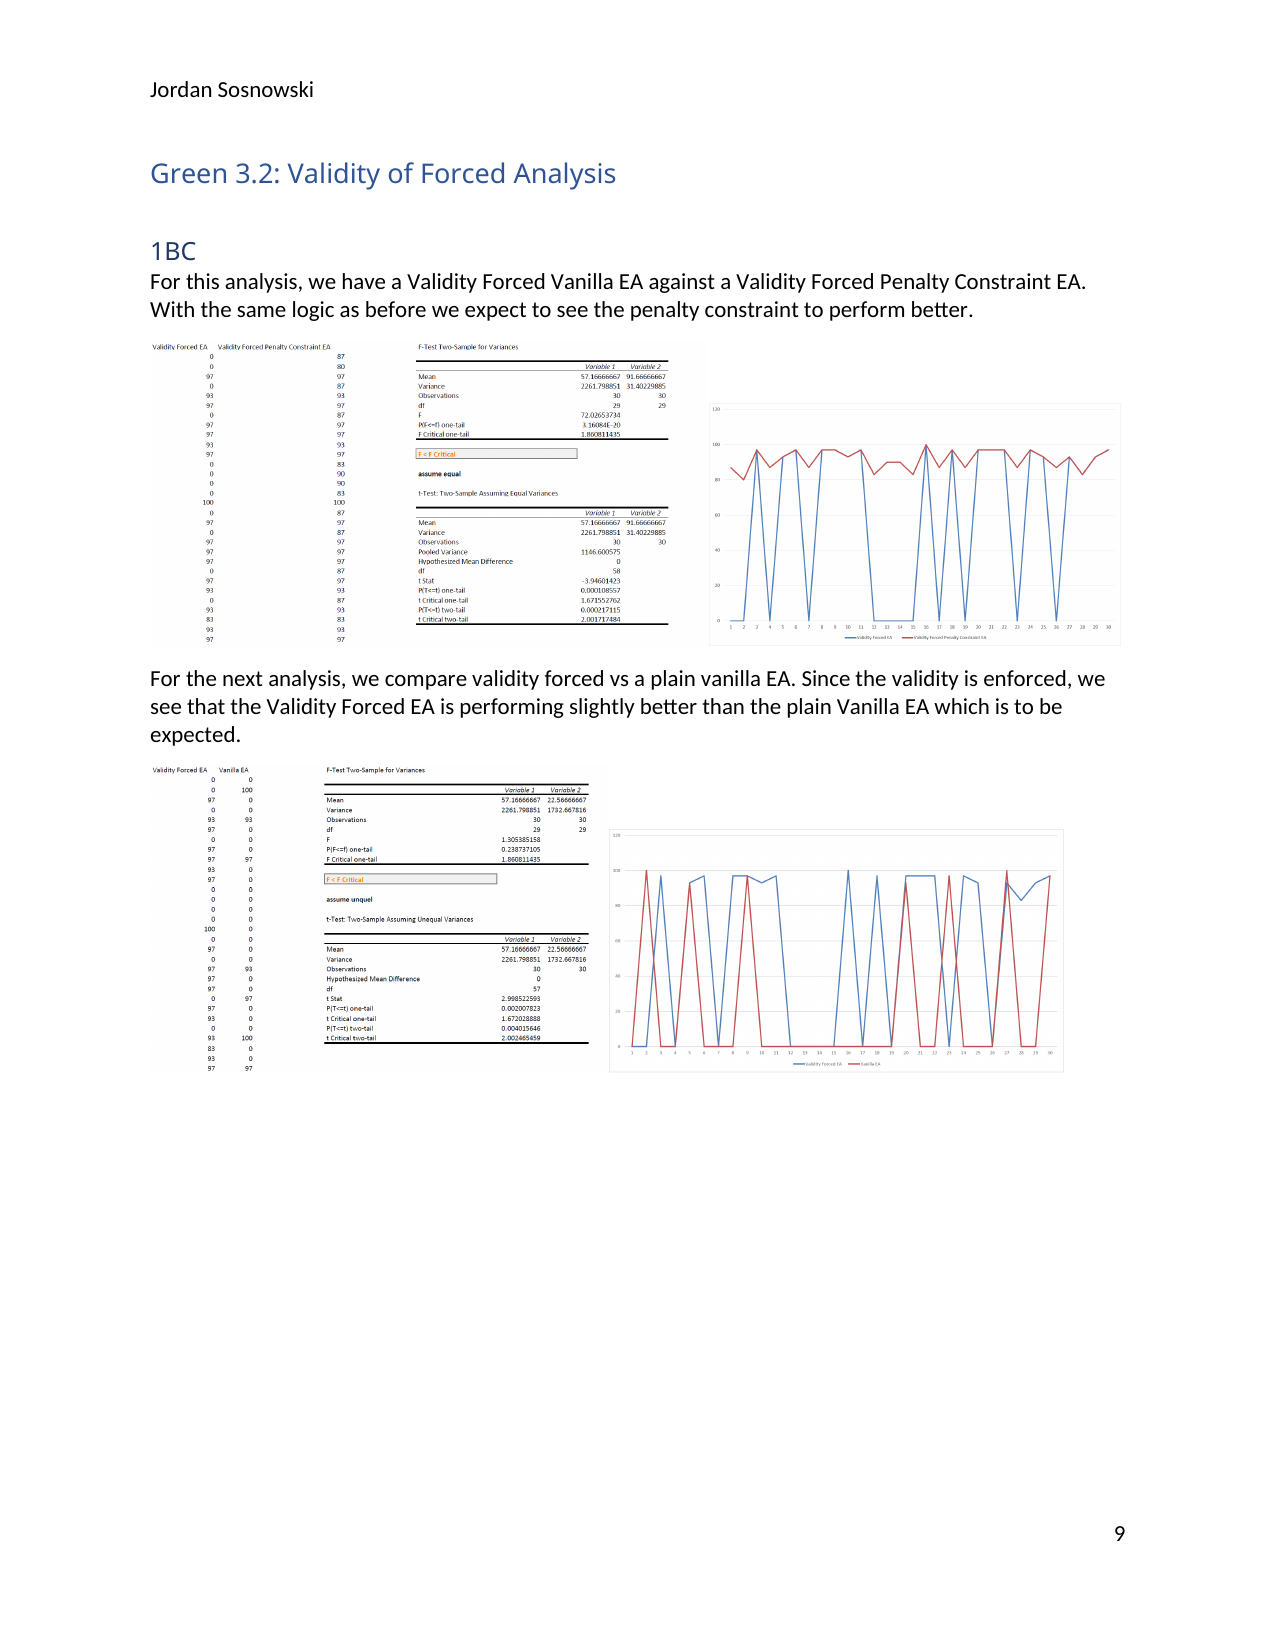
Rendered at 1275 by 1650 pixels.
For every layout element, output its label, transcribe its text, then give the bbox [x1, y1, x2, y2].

subtitle Green 3.2: Validity of Forced Analysis [150, 154, 1125, 191]
picture [150, 340, 1123, 648]
subtitle 1BC [150, 233, 1125, 267]
picture [150, 765, 1065, 1073]
text For the next analysis, we compare validity forced vs a plain vanilla EA. Since the validity is enforced, we see that the Validity Forced EA is performing slightly better than the plain Vanilla EA which is to be expected. [150, 664, 1125, 748]
text For this analysis, we have a Validity Forced Vanilla EA against a Validity Forced Penalty Constraint EA. With the same logic as before we expect to see the penalty constraint to perform better. [150, 267, 1125, 323]
